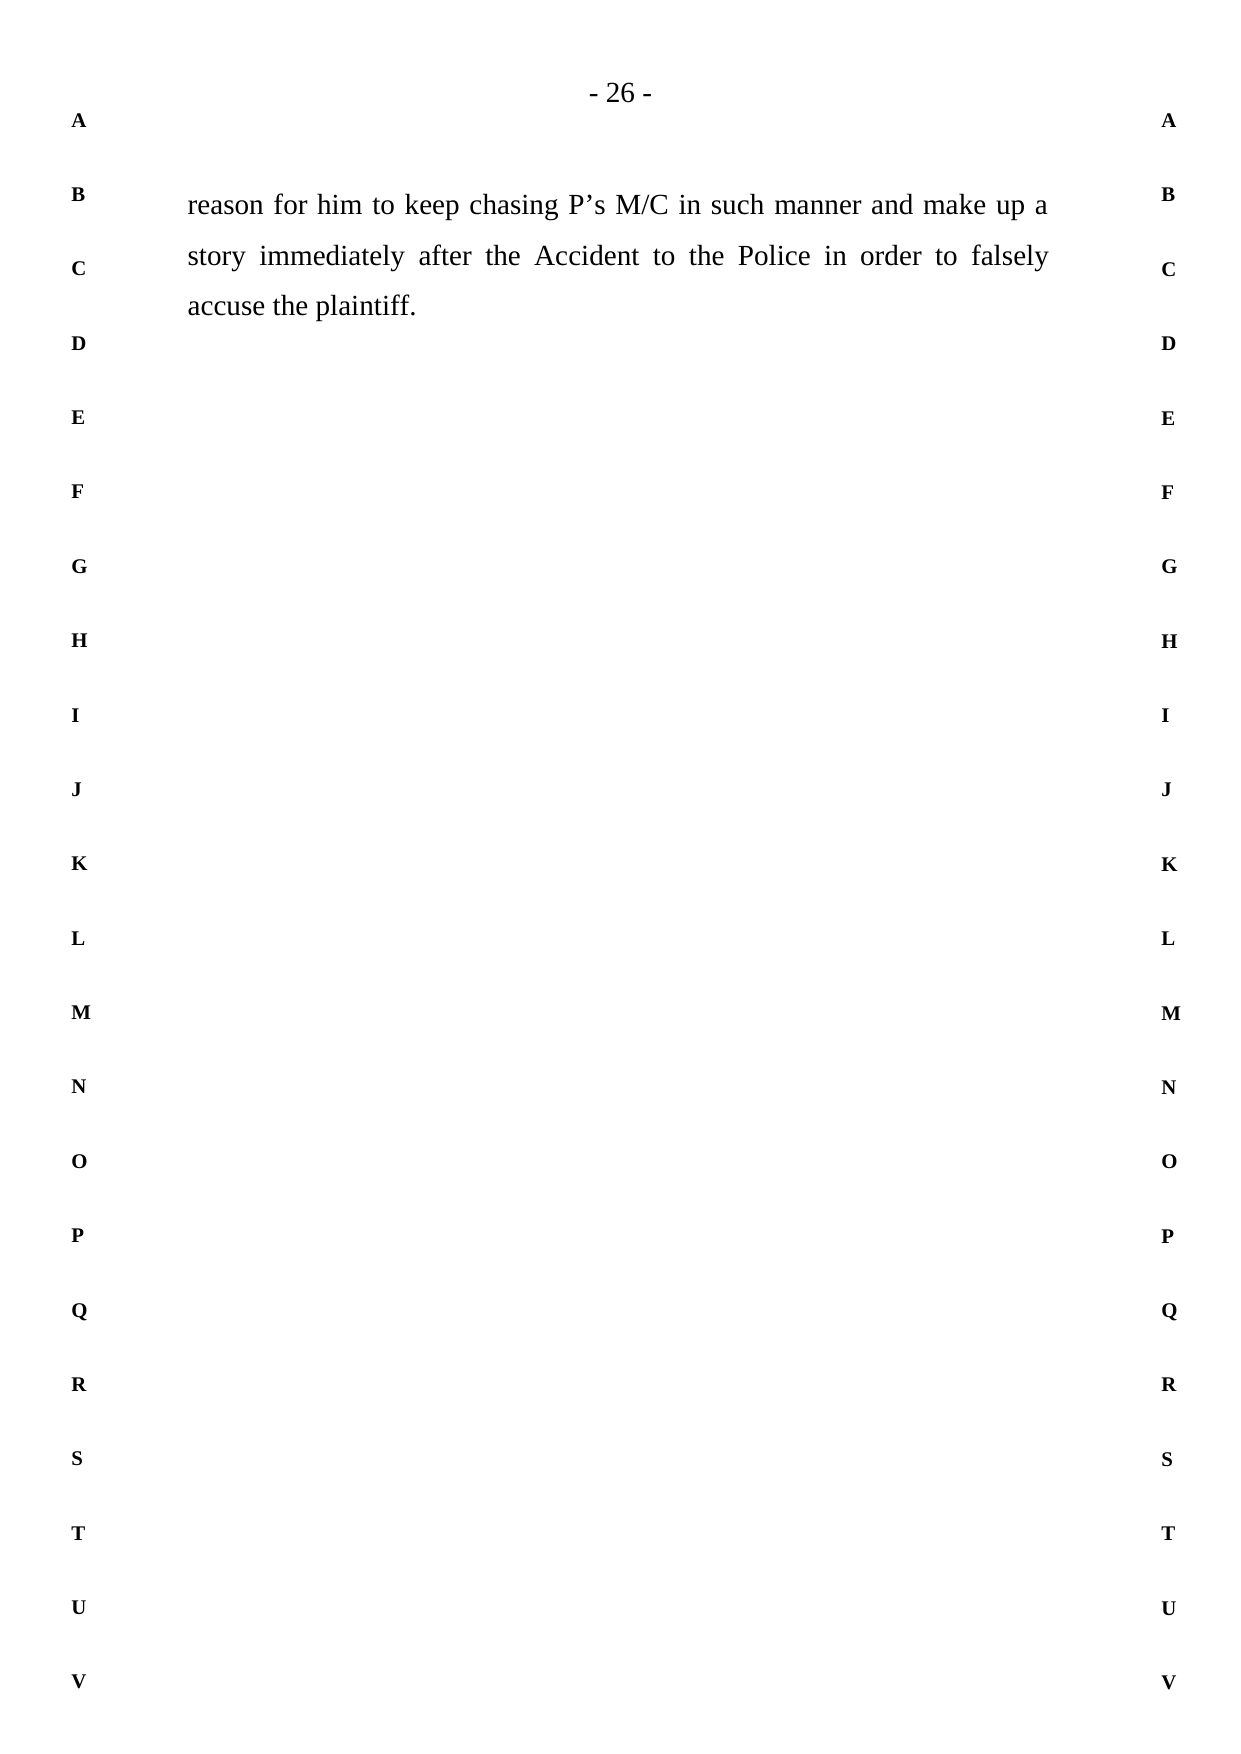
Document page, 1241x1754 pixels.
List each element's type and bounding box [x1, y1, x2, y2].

list [187, 187, 1050, 322]
